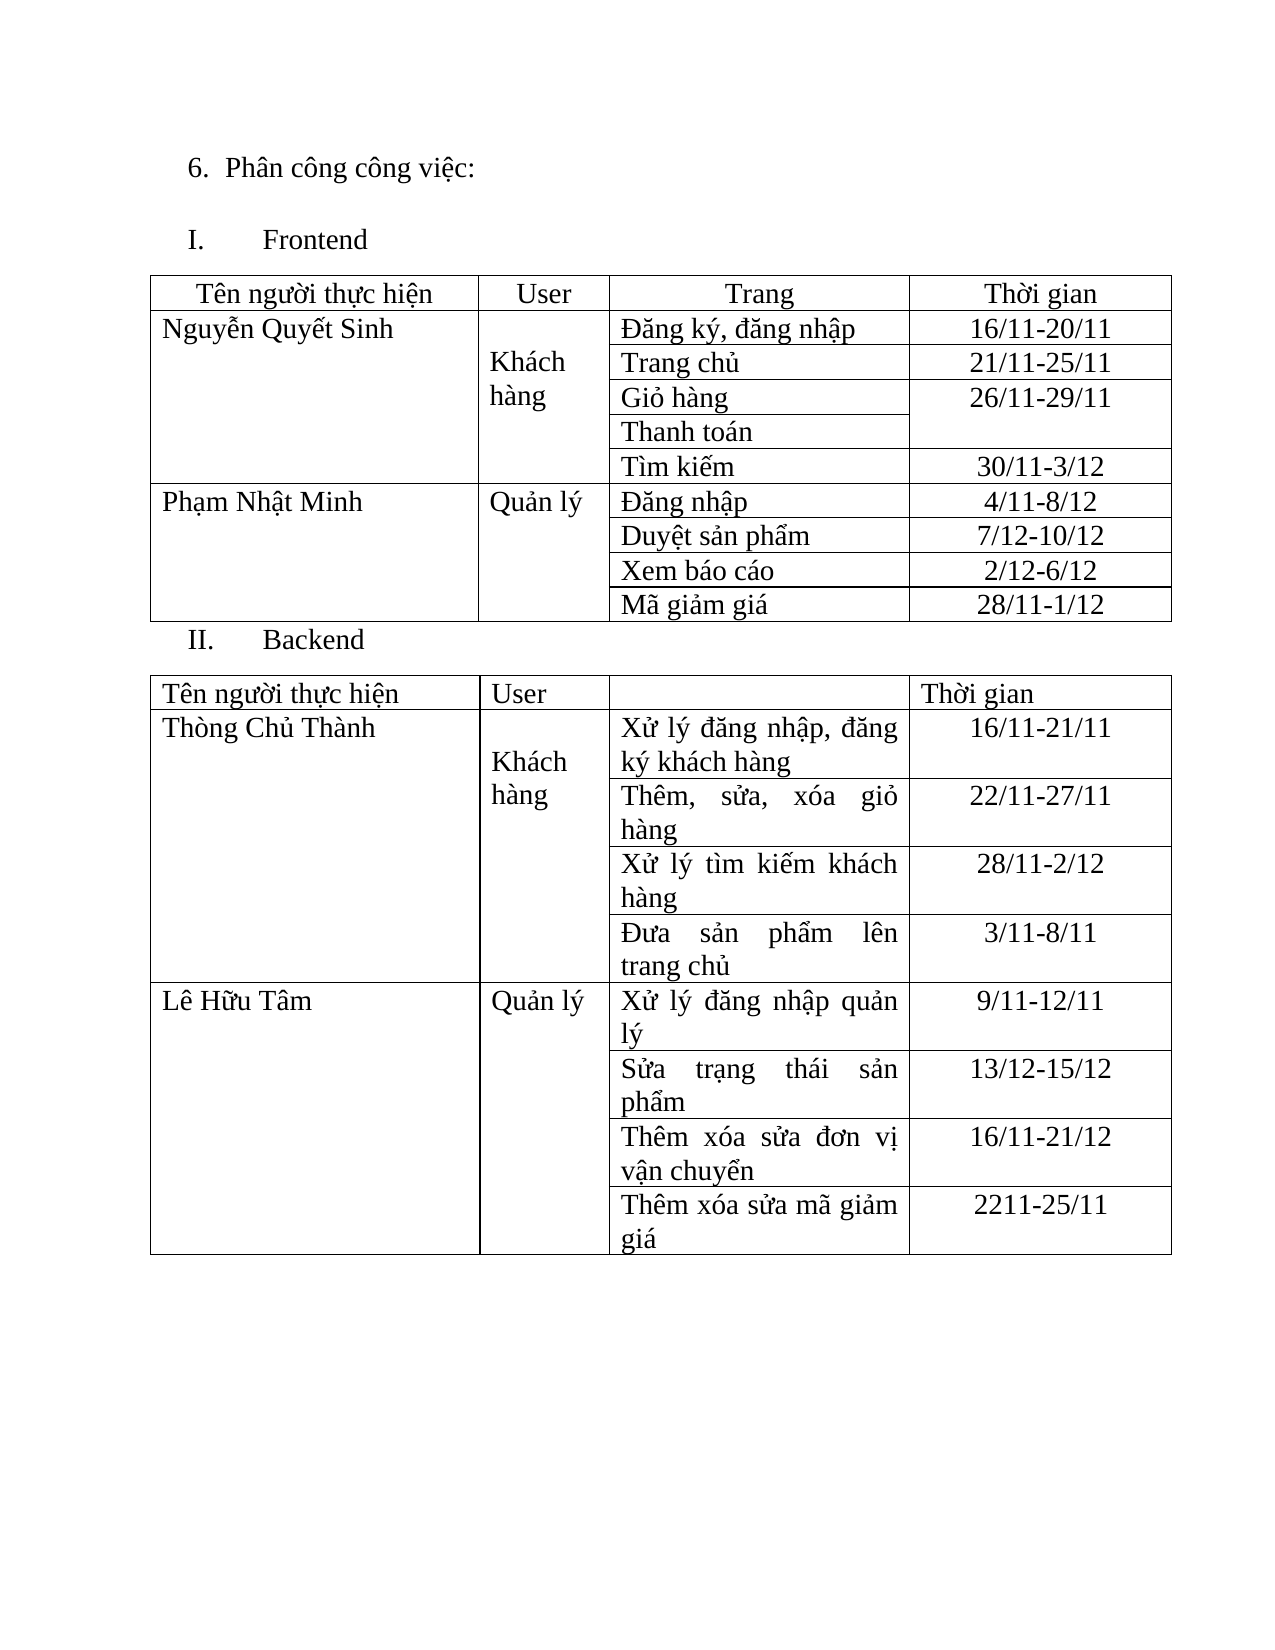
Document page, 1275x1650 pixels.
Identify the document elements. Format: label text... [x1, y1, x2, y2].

table_cell 3/11-8/11 [910, 915, 1171, 982]
table_cell 28/11-1/12 [910, 588, 1171, 621]
table_cell 16/11-20/11 [910, 311, 1171, 344]
table_cell Xử lý đăng nhập quản lý [610, 983, 909, 1050]
table_cell Quản lý [481, 983, 609, 1254]
table_cell Giỏ hàng [610, 380, 909, 413]
list Backend [187, 622, 1125, 656]
table_cell Xử lý tìm kiếm khách hàng [610, 847, 909, 914]
table_cell Khách hàng [481, 710, 609, 982]
table_cell Sửa trạng thái sản phẩm [610, 1051, 909, 1118]
table_cell Đưa sản phẩm lên trang chủ [610, 915, 909, 982]
table_cell Phạm Nhật Minh [151, 484, 478, 621]
table_header User [481, 676, 609, 709]
table_cell Xem báo cáo [610, 553, 909, 586]
table_cell 16/11-21/12 [910, 1119, 1171, 1186]
table_header Trang [610, 276, 909, 310]
table_cell Trang chủ [610, 345, 909, 379]
list Frontend [187, 222, 1125, 256]
table_cell 16/11-21/11 [910, 710, 1171, 777]
table_cell Thêm xóa sửa mã giảm giá [610, 1187, 909, 1254]
table_cell 2211-25/11 [910, 1187, 1171, 1254]
table_header Tên người thực hiện [151, 276, 478, 310]
table_cell 22/11-27/11 [910, 779, 1171, 846]
table_cell Xử lý đăng nhập, đăng ký khách hàng [610, 710, 909, 777]
table_header Tên người thực hiện [151, 676, 479, 709]
table_cell 30/11-3/12 [910, 449, 1171, 483]
table_cell Duyệt sản phẩm [610, 518, 909, 552]
table_cell Tìm kiếm [610, 449, 909, 483]
table_cell Mã giảm giá [610, 588, 909, 621]
table_cell Thòng Chủ Thành [151, 710, 479, 982]
table_cell Khách hàng [479, 311, 609, 483]
table_header Thời gian [910, 276, 1171, 310]
table_cell 26/11-29/11 [910, 380, 1171, 448]
table_cell Lê Hữu Tâm [151, 983, 479, 1254]
table_cell 28/11-2/12 [910, 847, 1171, 914]
table_cell Thanh toán [610, 415, 909, 448]
table_cell Quản lý [479, 484, 609, 621]
table_cell Nguyễn Quyết Sinh [151, 311, 478, 483]
table_cell Đăng nhập [610, 484, 909, 517]
table_header User [479, 276, 609, 310]
table_cell 21/11-25/11 [910, 345, 1171, 379]
table_cell Thêm xóa sửa đơn vị vận chuyển [610, 1119, 909, 1186]
table_header Thời gian [910, 676, 1171, 709]
table_cell 9/11-12/11 [910, 983, 1171, 1050]
list Phân công công việc: [187, 150, 1125, 183]
table_cell 2/12-6/12 [910, 553, 1171, 586]
table_cell Thêm, sửa, xóa giỏ hàng [610, 779, 909, 846]
table_cell 13/12-15/12 [910, 1051, 1171, 1118]
table_header [610, 676, 909, 709]
table_cell Đăng ký, đăng nhập [610, 311, 909, 344]
table_cell 4/11-8/12 [910, 484, 1171, 517]
table_cell 7/12-10/12 [910, 518, 1171, 552]
